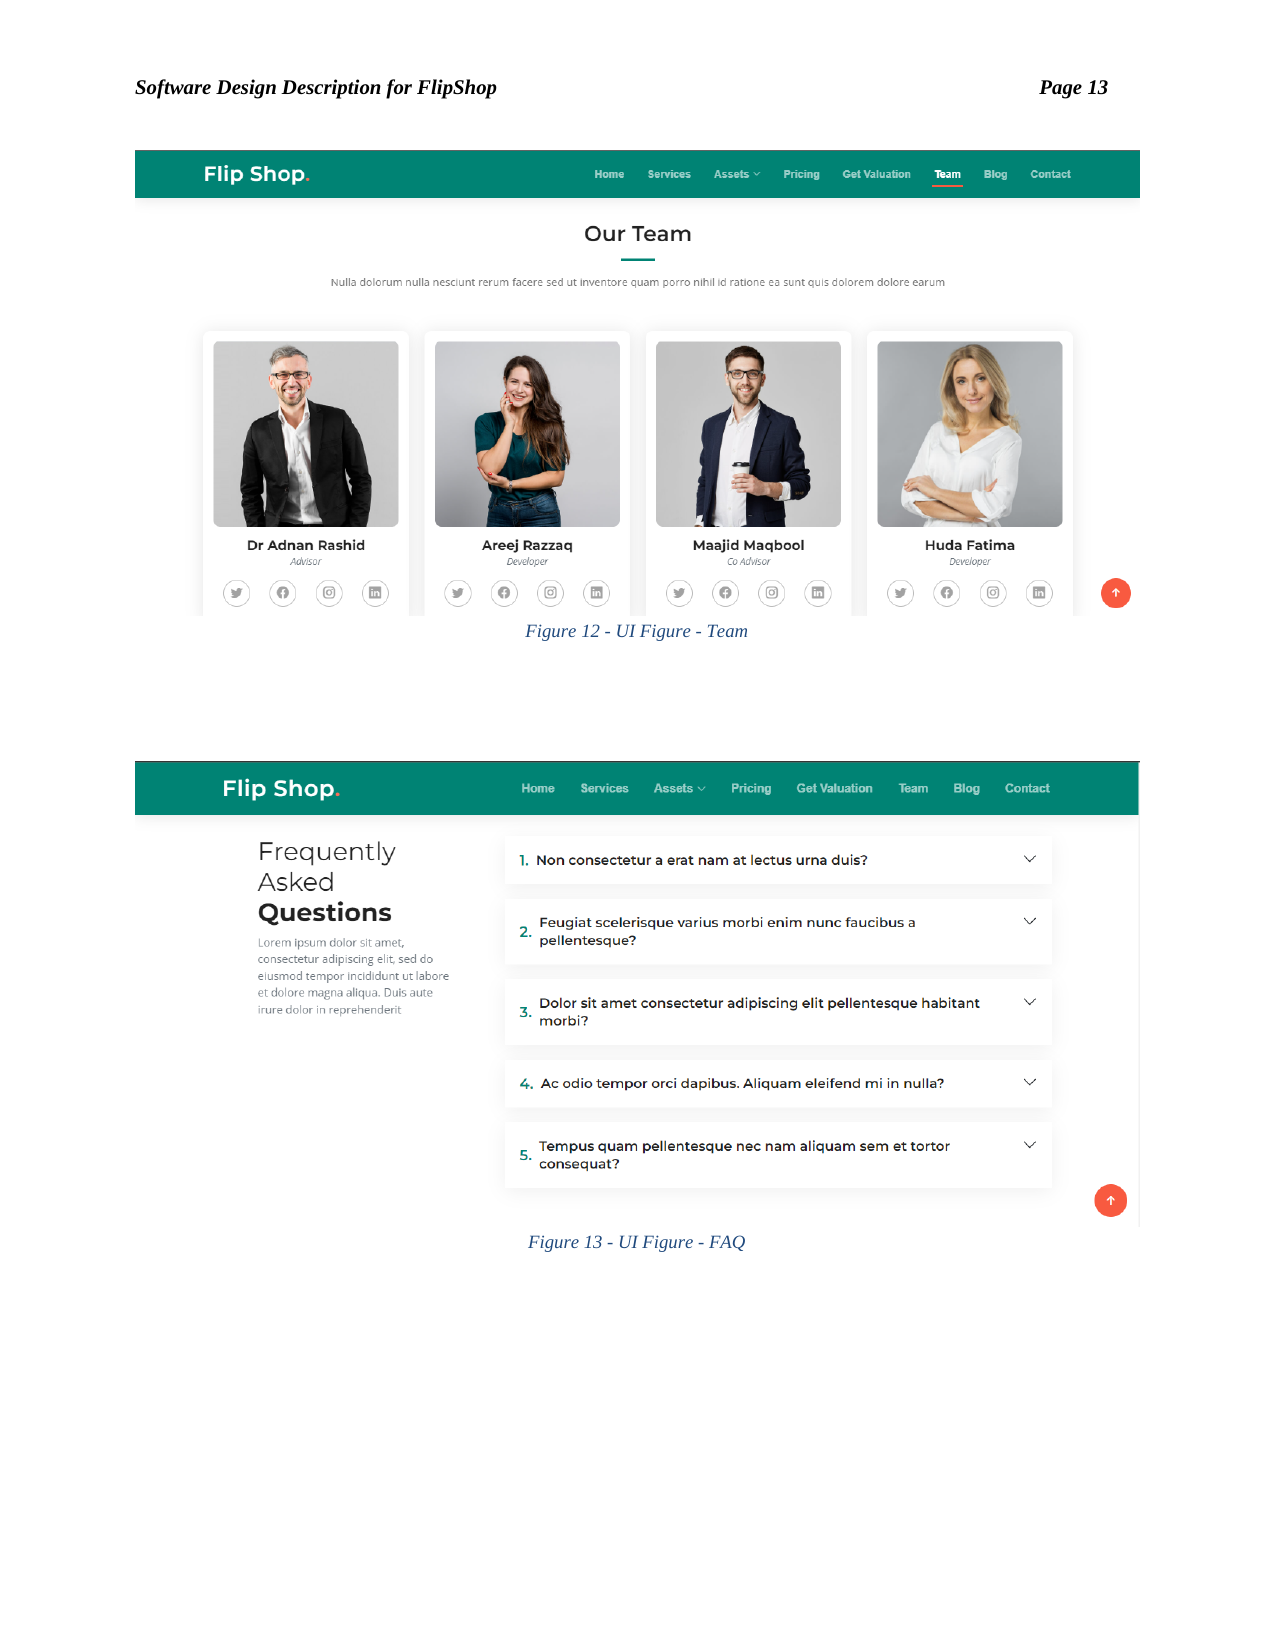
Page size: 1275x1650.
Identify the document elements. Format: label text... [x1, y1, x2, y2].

text Figure 12 - UI Figure - Team [135, 619, 1140, 641]
text Figure 13 - UI Figure - FAQ [135, 1231, 1140, 1253]
